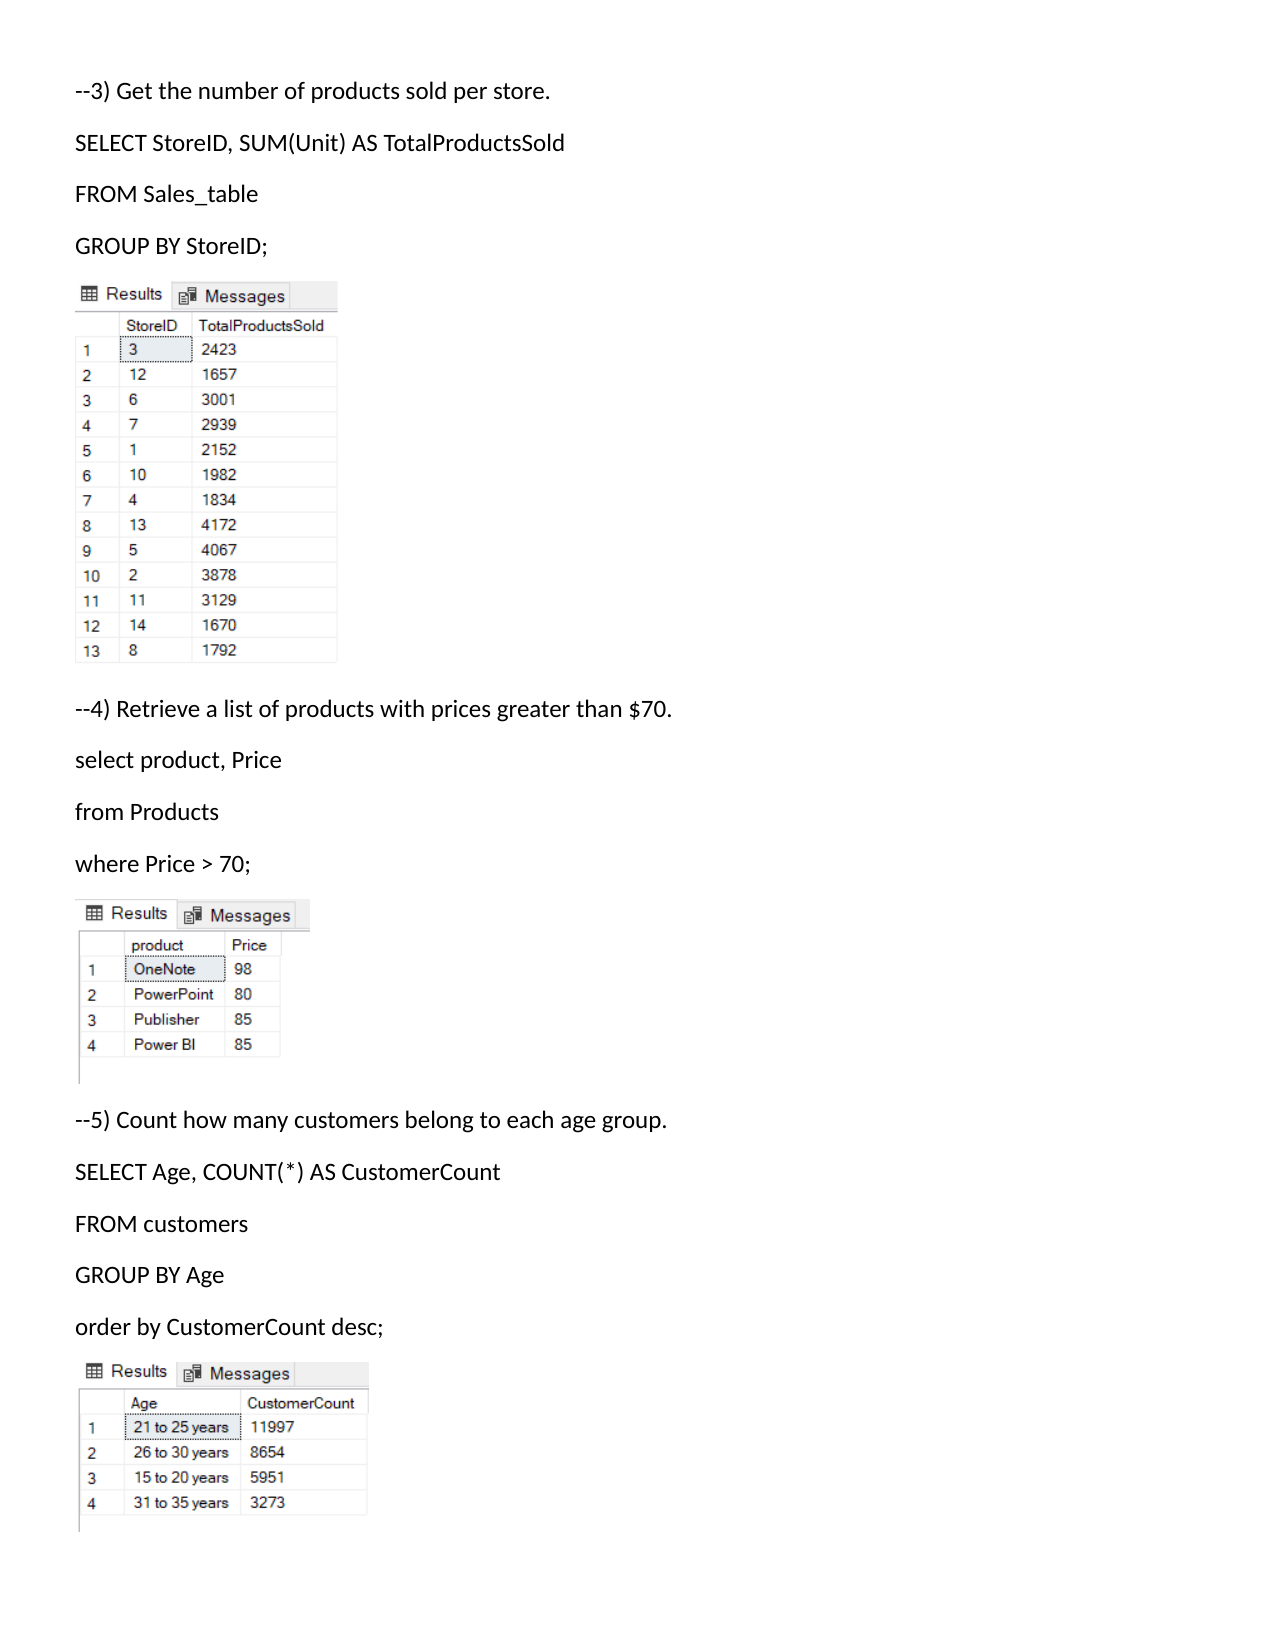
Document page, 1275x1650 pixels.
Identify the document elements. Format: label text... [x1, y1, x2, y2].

picture [75, 899, 310, 1084]
text --3) Get the number of products sold per store. [75, 75, 1200, 106]
text --4) Retrieve a list of products with prices greater than $70. [75, 693, 1200, 723]
picture [75, 1362, 369, 1532]
text SELECT Age, COUNT(*) AS CustomerCount [75, 1156, 1200, 1187]
text from Products [75, 796, 1200, 827]
picture [75, 281, 338, 672]
text select product, Price [75, 744, 1200, 775]
text where Price > 70; [75, 848, 1200, 878]
text FROM Sales_table [75, 178, 1200, 209]
text SELECT StoreID, SUM(Unit) AS TotalProductsSold [75, 127, 1200, 157]
text GROUP BY Age [75, 1259, 1200, 1290]
text --5) Count how many customers belong to each age group. [75, 1104, 1200, 1135]
text GROUP BY StoreID; [75, 230, 1200, 261]
text order by CustomerCount desc; [75, 1311, 1200, 1342]
text FROM customers [75, 1208, 1200, 1238]
